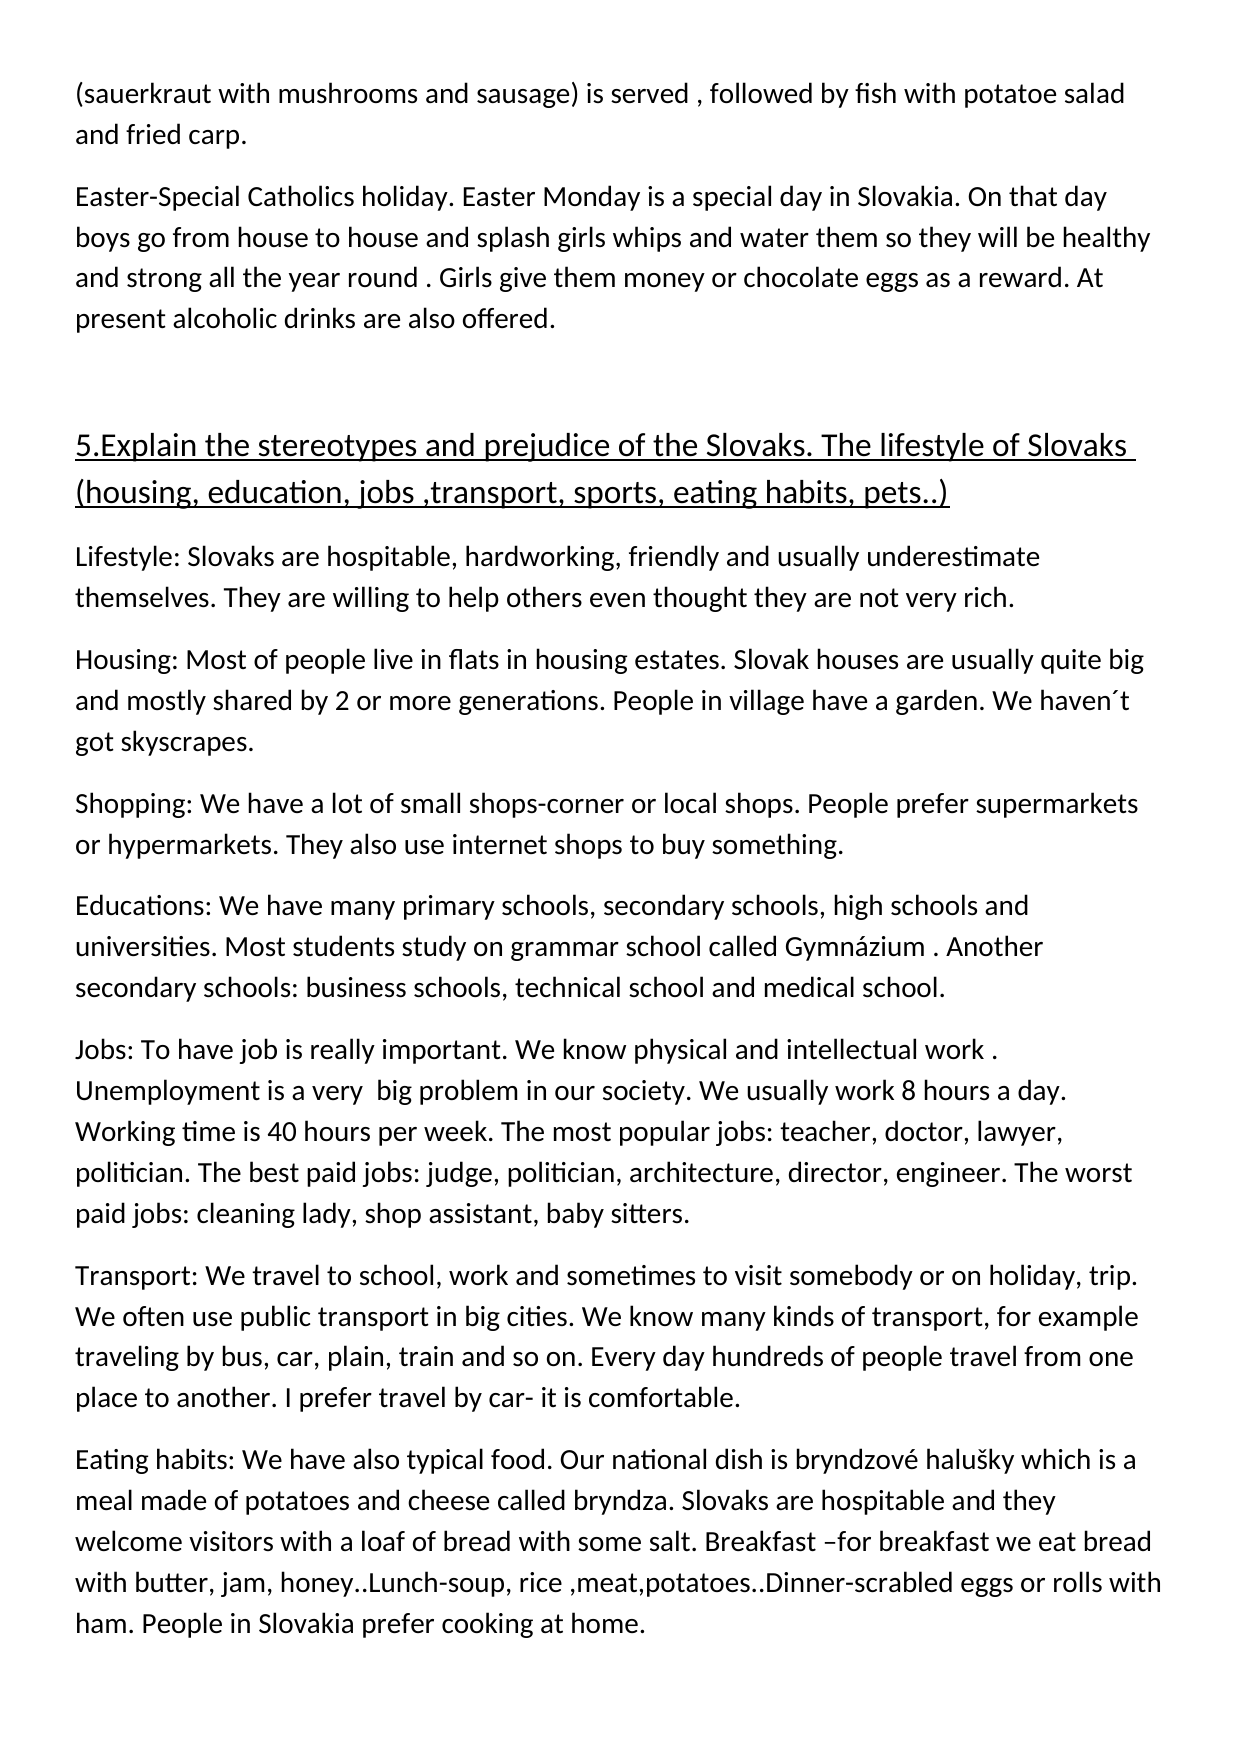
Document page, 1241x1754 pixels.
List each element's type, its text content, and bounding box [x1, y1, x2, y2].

text 5.Explain the stereotypes and prejudice of the Slovaks. The lifestyle of Slovaks (housing, education, jobs ,transport, sports, eating habits, pets..) [75, 424, 1165, 512]
text Educations: We have many primary schools, secondary schools, high schools and universities. Most students study on grammar school called Gymnázium . Another secondary schools: business schools, technical school and medical school. [75, 887, 1165, 1005]
text Eating habits: We have also typical food. Our national dish is bryndzové halušky which is a meal made of potatoes and cheese called bryndza. Slovaks are hospitable and they welcome visitors with a loaf of bread with some salt. Breakfast –for breakfast we eat bread with butter, jam, honey..Lunch-soup, rice ,meat,potatoes..Dinner-scrabled eggs or rolls with ham. People in Slovakia prefer cooking at home. [75, 1441, 1165, 1641]
text Shopping: We have a lot of small shops-corner or local shops. People prefer supermarkets or hypermarkets. They also use internet shops to buy something. [75, 785, 1165, 861]
text Jobs: To have job is really important. We know physical and intellectual work . Unemployment is a very big problem in our society. We usually work 8 hours a day. Working time is 40 hours per week. The most popular jobs: teacher, doctor, lawyer, politician. The best paid jobs: judge, politician, architecture, director, engineer. The worst paid jobs: cleaning lady, shop assistant, baby sitters. [75, 1031, 1165, 1231]
text Housing: Most of people live in flats in housing estates. Slovak houses are usually quite big and mostly shared by 2 or more generations. People in village have a garden. We haven´t got skyscrapes. [75, 641, 1165, 759]
text Transport: We travel to school, work and sometimes to visit somebody or on holiday, trip. We often use public transport in big cities. We know many kinds of transport, for example traveling by bus, car, plain, train and so on. Every day hundreds of people travel from one place to another. I prefer travel by car- it is comfortable. [75, 1257, 1165, 1415]
text Lifestyle: Slovaks are hospitable, hardworking, friendly and usually underestimate themselves. They are willing to help others even thought they are not very rich. [75, 538, 1165, 615]
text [75, 75, 1165, 152]
text Easter-Special Catholics holiday. Easter Monday is a special day in Slovakia. On that day boys go from house to house and splash girls whips and water them so they will be healthy and strong all the year round . Girls give them money or chocolate eggs as a reward. At present alcoholic drinks are also offered. [75, 178, 1165, 336]
